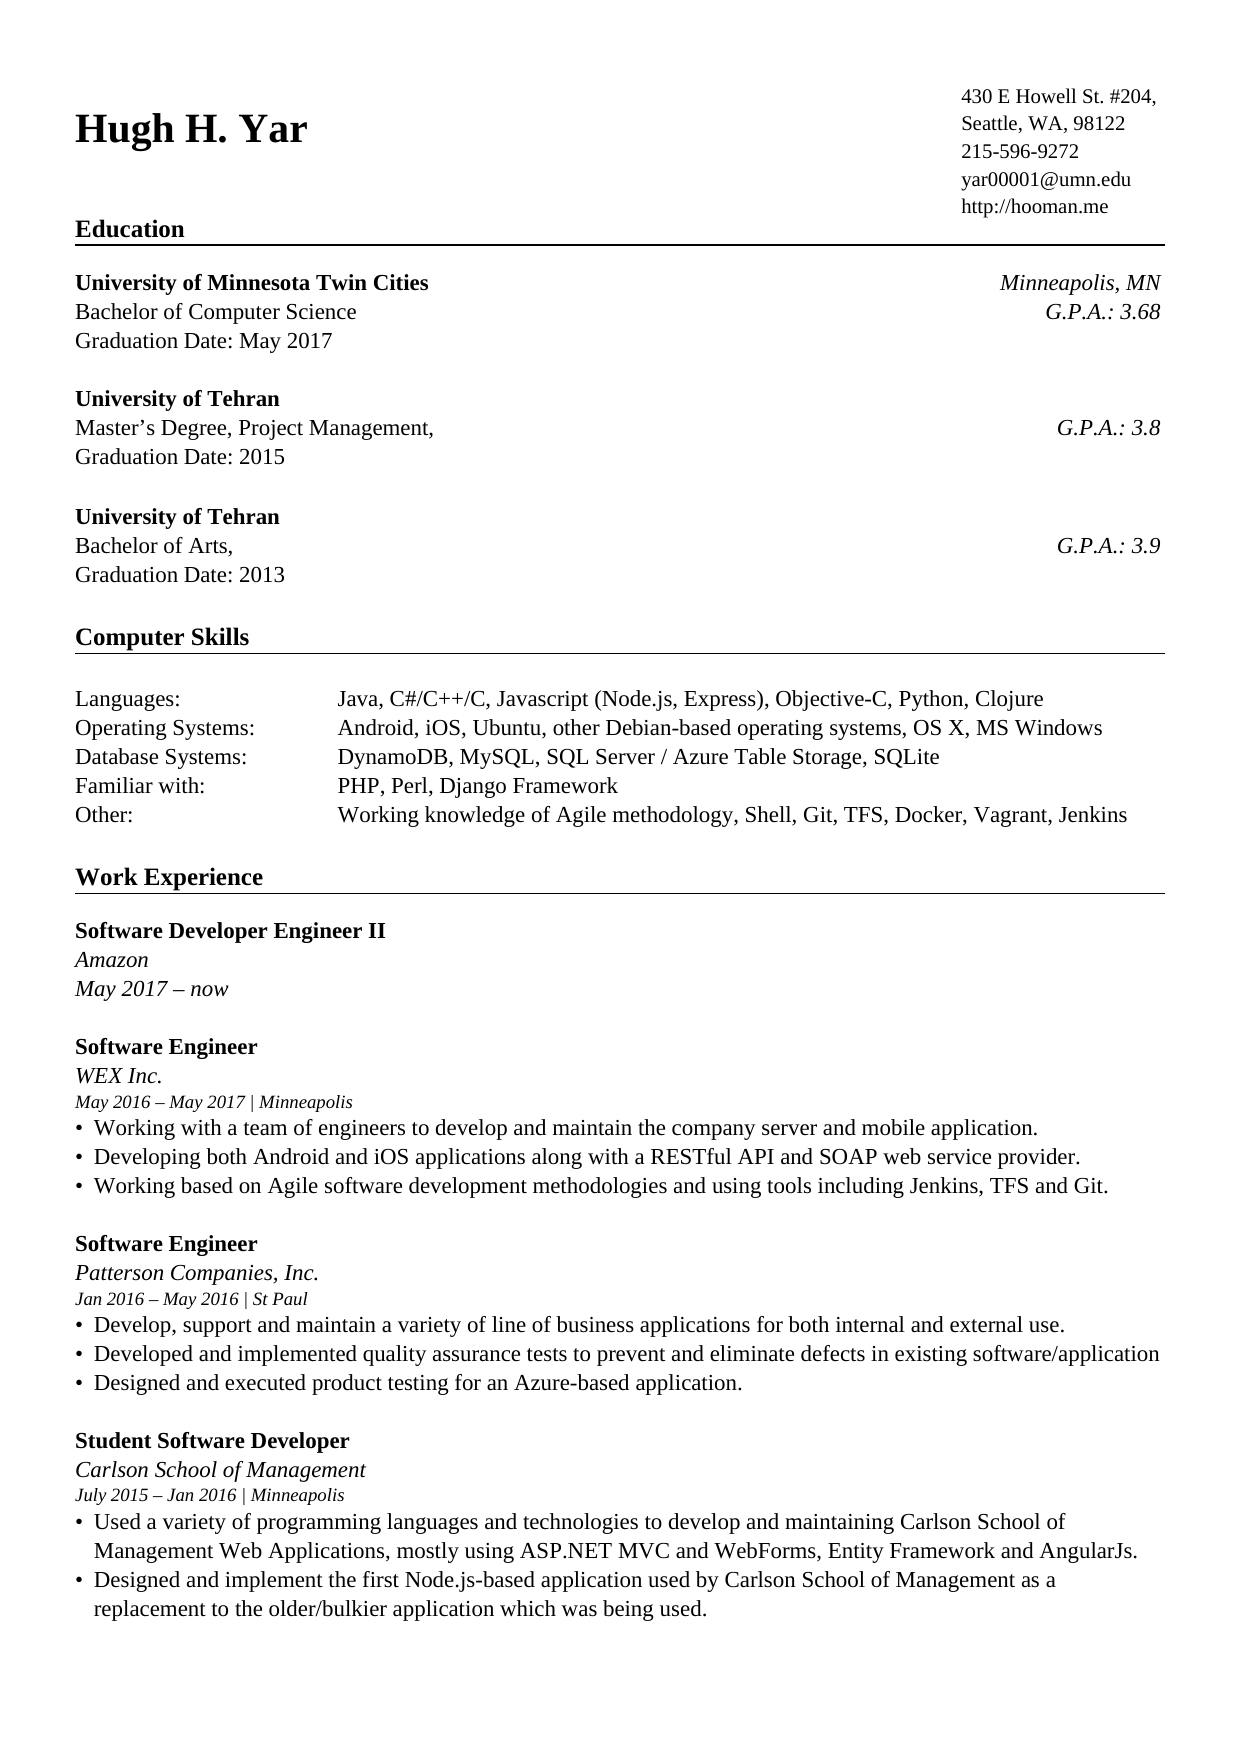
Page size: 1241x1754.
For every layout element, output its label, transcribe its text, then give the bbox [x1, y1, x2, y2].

list Develop, support and maintain a variety of line of business applications for both internal and external use. [75, 1311, 1162, 1337]
list Developing both Android and iOS applications along with a RESTful API and SOAP web service provider. [75, 1143, 1162, 1169]
text Work Experience [75, 862, 1165, 893]
text Languages: Java, C#/C++/C, Javascript (Node.js, Express), Objective-C, Python, Clojure [75, 686, 1165, 712]
text Other: Working knowledge of Agile methodology, Shell, Git, TFS, Docker, Vagrant, Jenkins [75, 801, 1165, 828]
text Software Developer Engineer II [75, 917, 1165, 944]
text Software Engineer WEX Inc. May 2016 – May 2017 | Minneapolis [75, 1033, 1165, 1112]
text University of Minnesota Twin Cities Minneapolis, MN Bachelor of Computer Science G.P.A.: 3.68 Graduation Date: May 2017 [75, 269, 1162, 353]
text Hugh H. Yar [75, 103, 1165, 151]
text Database Systems: DynamoDB, MySQL, SQL Server / Azure Table Storage, SQLite [75, 743, 1165, 770]
text Familiar with: PHP, Perl, Django Framework [75, 772, 1165, 799]
text Amazon [75, 946, 1165, 973]
list Working based on Agile software development methodologies and using tools including Jenkins, TFS and Git. [75, 1172, 1162, 1198]
text Operating Systems: Android, iOS, Ubuntu, other Debian-based operating systems, OS X, MS Windows [75, 714, 1165, 741]
list Used a variety of programming languages and technologies to develop and maintaining Carlson School of Management Web Applications, mostly using ASP.NET MVC and WebForms, Entity Framework and AngularJs. [75, 1508, 1162, 1563]
list Developed and implemented quality assurance tests to prevent and eliminate defects in existing software/application [75, 1340, 1162, 1366]
list Designed and implement the first Node.js-based application used by Carlson School of Management as a replacement to the older/bulkier application which was being used. [75, 1566, 1162, 1621]
text Education [75, 214, 1165, 244]
text Student Software Developer Carlson School of Management July 2015 – Jan 2016 | Minneapolis [75, 1427, 1165, 1506]
text May 2017 – now [75, 975, 1165, 1002]
text University of Tehran Bachelor of Arts, G.P.A.: 3.9 Graduation Date: 2013 [75, 503, 1165, 588]
list Designed and executed product testing for an Azure-based application. [75, 1369, 1162, 1395]
text Software Engineer Patterson Companies, Inc. Jan 2016 – May 2016 | St Paul [75, 1230, 1165, 1309]
text Computer Skills [75, 622, 1165, 653]
text University of Tehran Master’s Degree, Project Management, G.P.A.: 3.8 Graduation Date: 2015 [75, 385, 1165, 469]
list Working with a team of engineers to develop and maintain the company server and mobile application. [75, 1114, 1162, 1141]
